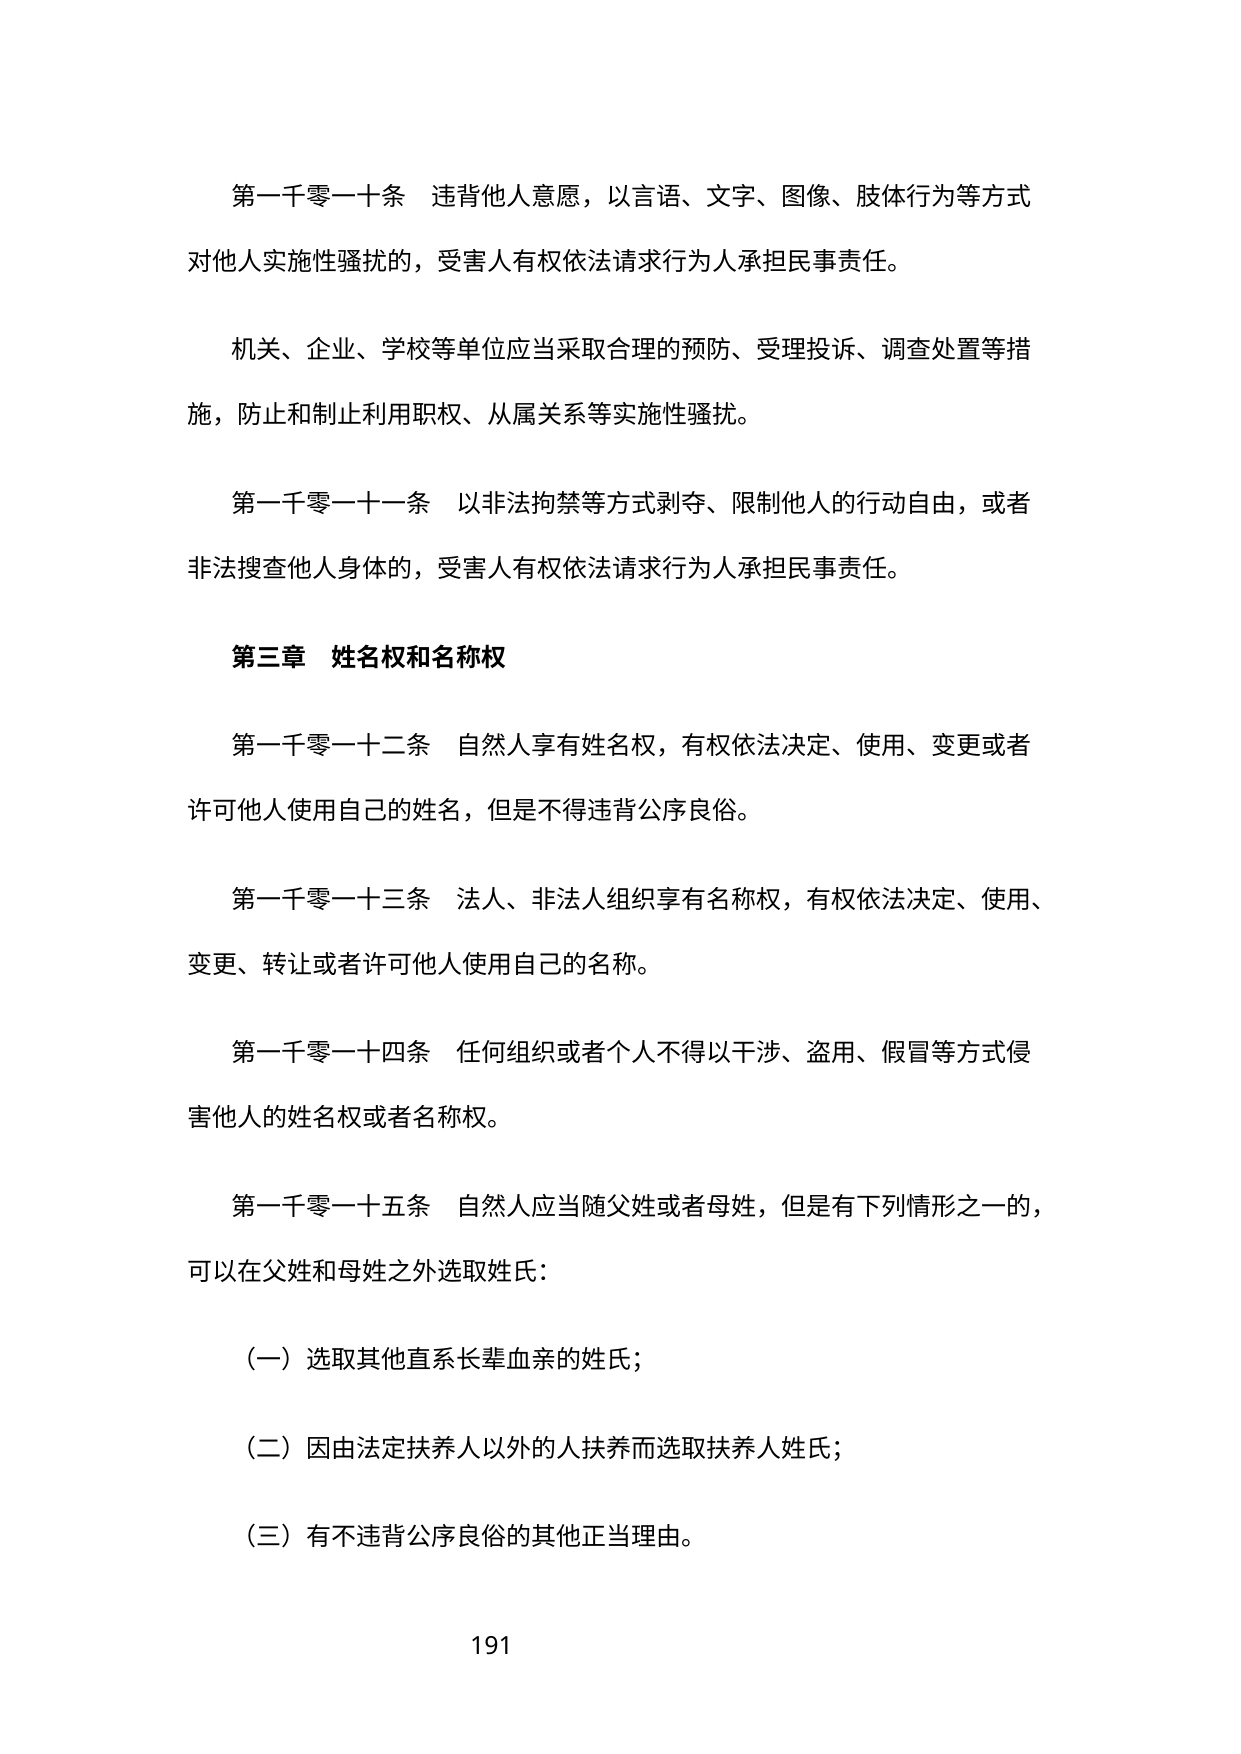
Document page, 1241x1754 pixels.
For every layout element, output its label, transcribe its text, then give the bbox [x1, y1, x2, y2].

text 第一千零一十二条 自然人享有姓名权，有权依法决定、使用、变更或者许可他人使用自己的姓名，但是不得违背公序良俗。 [187, 711, 1053, 841]
text 第一千零一十条 违背他人意愿，以言语、文字、图像、肢体行为等方式对他人实施性骚扰的，受害人有权依法请求行为人承担民事责任。 [187, 162, 1053, 292]
text 第一千零一十四条 任何组织或者个人不得以干涉、盗用、假冒等方式侵害他人的姓名权或者名称权。 [187, 1018, 1053, 1148]
text 机关、企业、学校等单位应当采取合理的预防、受理投诉、调查处置等措施，防止和制止利用职权、从属关系等实施性骚扰。 [187, 316, 1053, 446]
text 第三章 姓名权和名称权 [187, 623, 1053, 688]
text 第一千零一十三条 法人、非法人组织享有名称权，有权依法决定、使用、变更、转让或者许可他人使用自己的名称。 [187, 865, 1053, 995]
text （一）选取其他直系长辈血亲的姓氏； [187, 1325, 1053, 1390]
text 第一千零一十一条 以非法拘禁等方式剥夺、限制他人的行动自由，或者非法搜查他人身体的，受害人有权依法请求行为人承担民事责任。 [187, 469, 1053, 599]
text （三）有不违背公序良俗的其他正当理由。 [187, 1502, 1053, 1567]
text 第一千零一十五条 自然人应当随父姓或者母姓，但是有下列情形之一的，可以在父姓和母姓之外选取姓氏： [187, 1172, 1053, 1302]
text （二）因由法定扶养人以外的人扶养而选取扶养人姓氏； [187, 1414, 1053, 1479]
